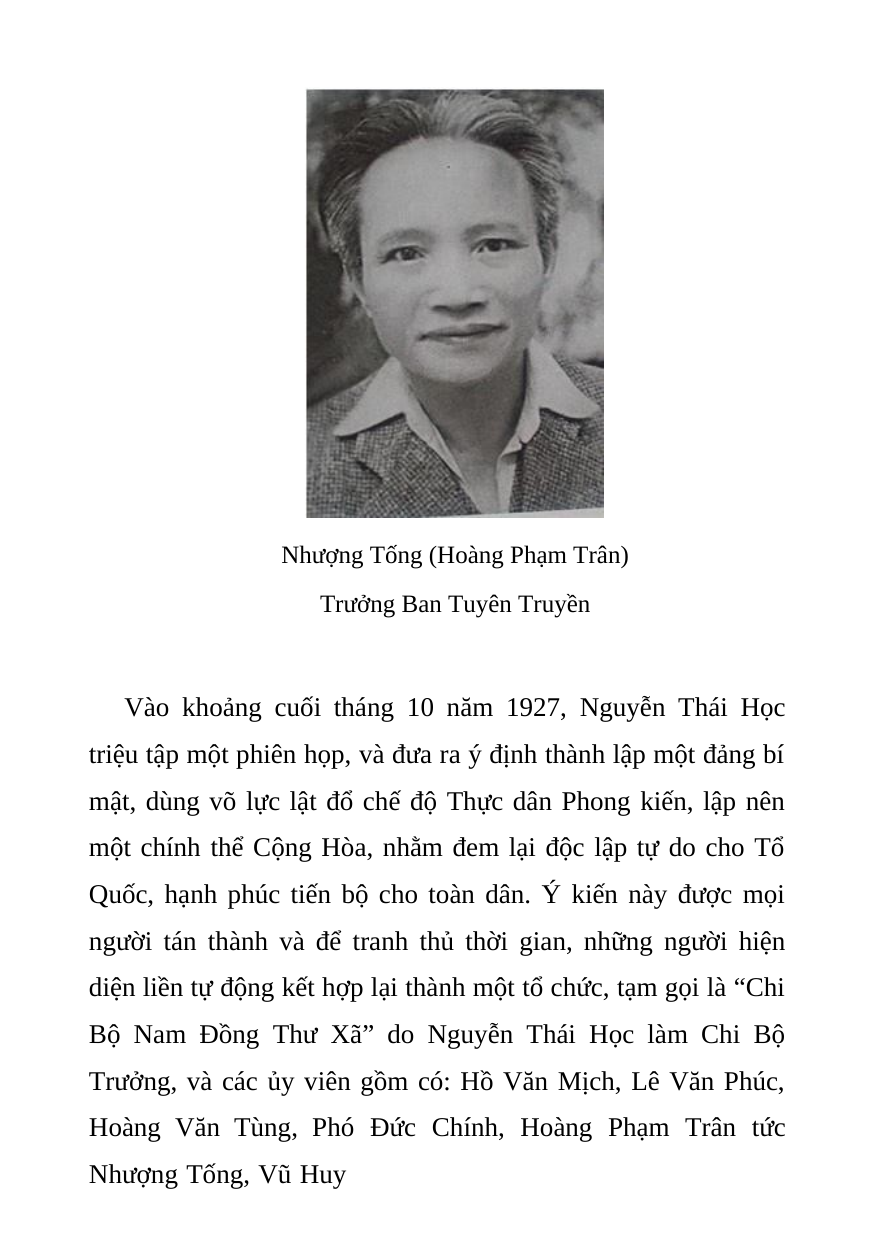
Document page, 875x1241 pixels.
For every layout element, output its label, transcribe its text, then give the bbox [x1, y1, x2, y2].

text Vào khoảng cuối tháng 10 năm 1927, Nguyễn Thái Học triệu tập một phiên họp, và đưa ra ý định thành lập một đảng bí mật, dùng võ lực lật đổ chế độ Thực dân Phong kiến, lập nên một chính thể Cộng Hòa, nhằm đem lại độc lập tự do cho Tổ Quốc, hạnh phúc tiến bộ cho toàn dân. Ý kiến này được mọi người tán thành và để tranh thủ thời gian, những người hiện diện liền tự động kết hợp lại thành một tổ chức, tạm gọi là “Chi Bộ Nam Đồng Thư Xã” do Nguyễn Thái Học làm Chi Bộ Trưởng, và các ủy viên gồm có: Hồ Văn Mịch, Lê Văn Phúc, Hoàng Văn Tùng, Phó Đức Chính, Hoàng Phạm Trân tức Nhượng Tống, Vũ Huy [89, 691, 786, 1189]
picture [304, 87, 604, 518]
text Nhượng Tống (Hoàng Phạm Trân) Trưởng Ban Tuyên Truyền [281, 540, 630, 618]
